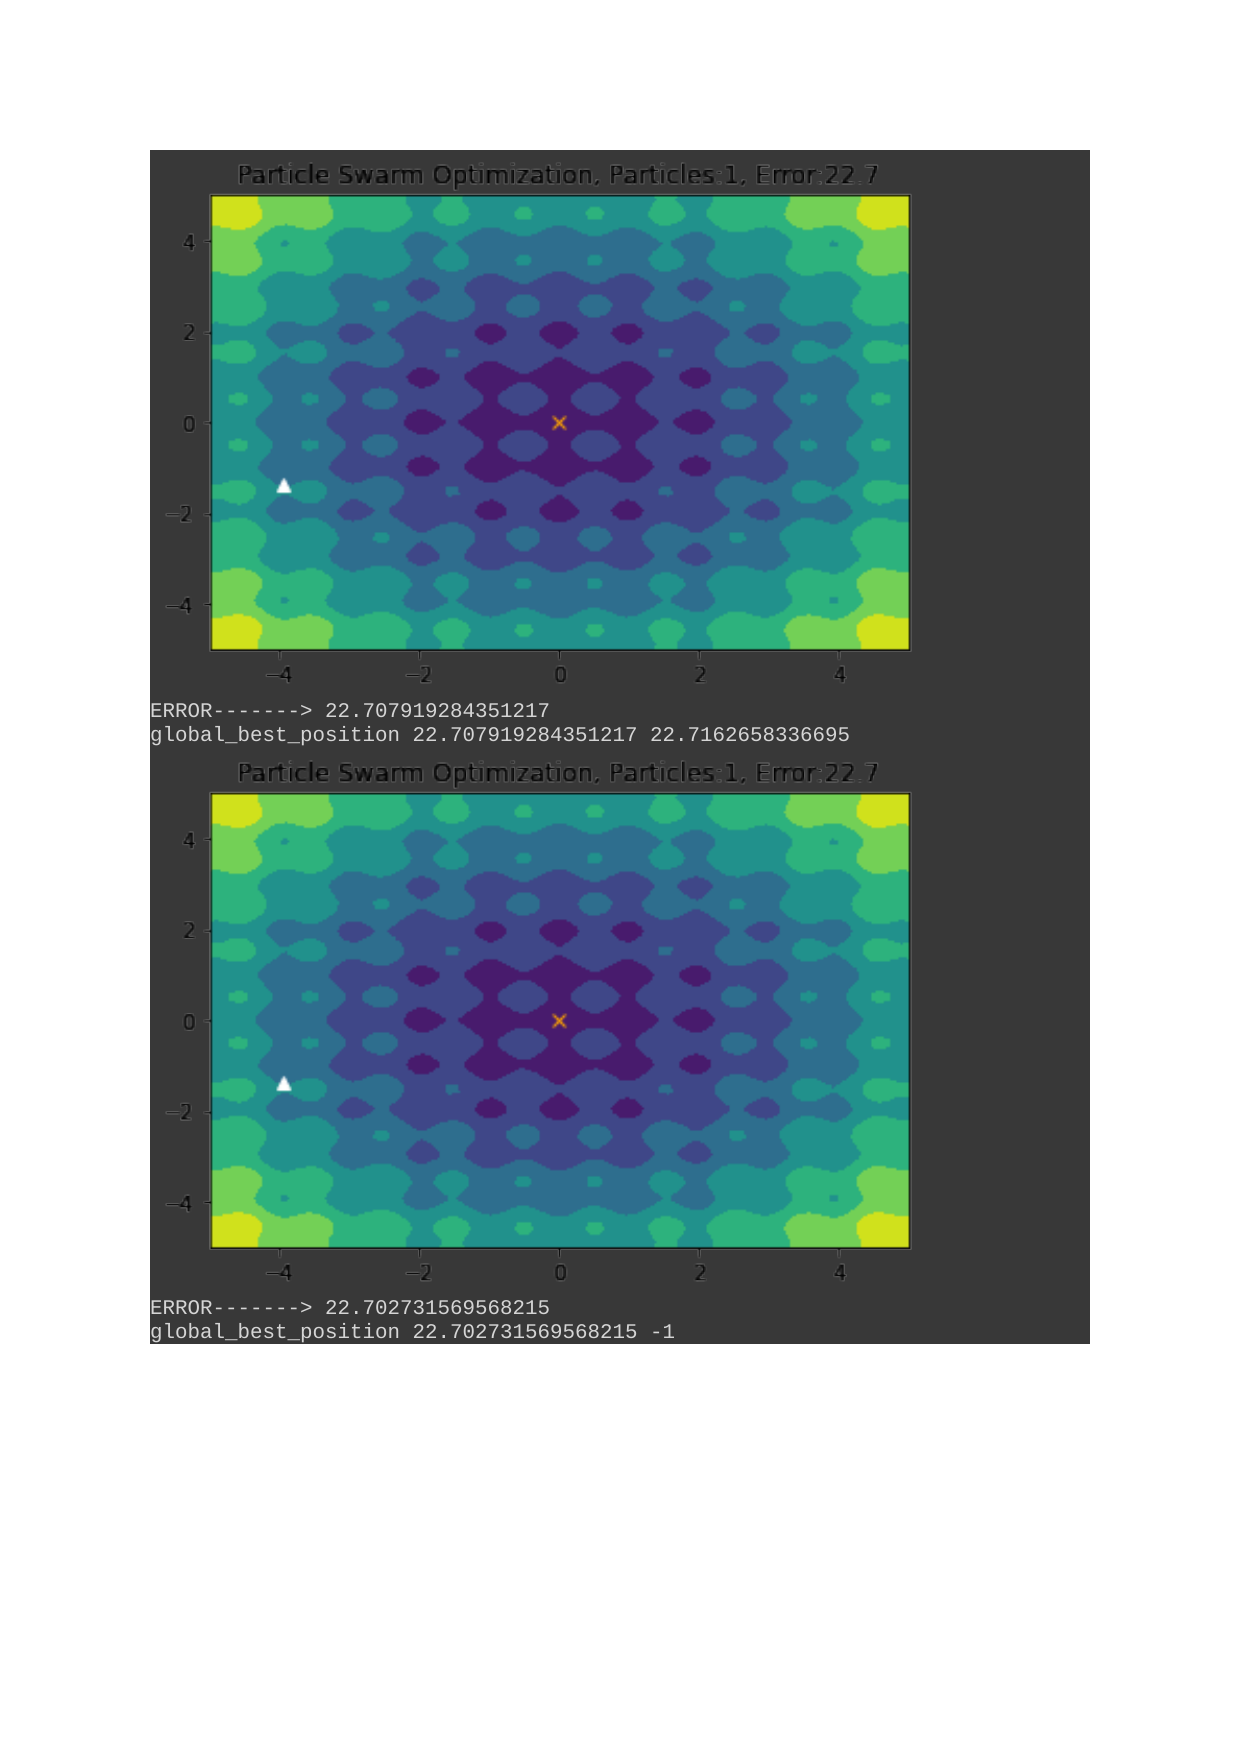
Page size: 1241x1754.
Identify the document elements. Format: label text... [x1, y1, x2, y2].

text ERROR-------> 22.707919284351217 [150, 700, 1090, 724]
text ERROR-------> 22.702731569568215 [150, 1297, 1090, 1321]
text global_best_position 22.702731569568215 -1 [150, 1321, 1090, 1344]
picture [150, 747, 922, 1298]
picture [150, 150, 922, 700]
text global_best_position 22.707919284351217 22.7162658336695 [150, 724, 1090, 747]
